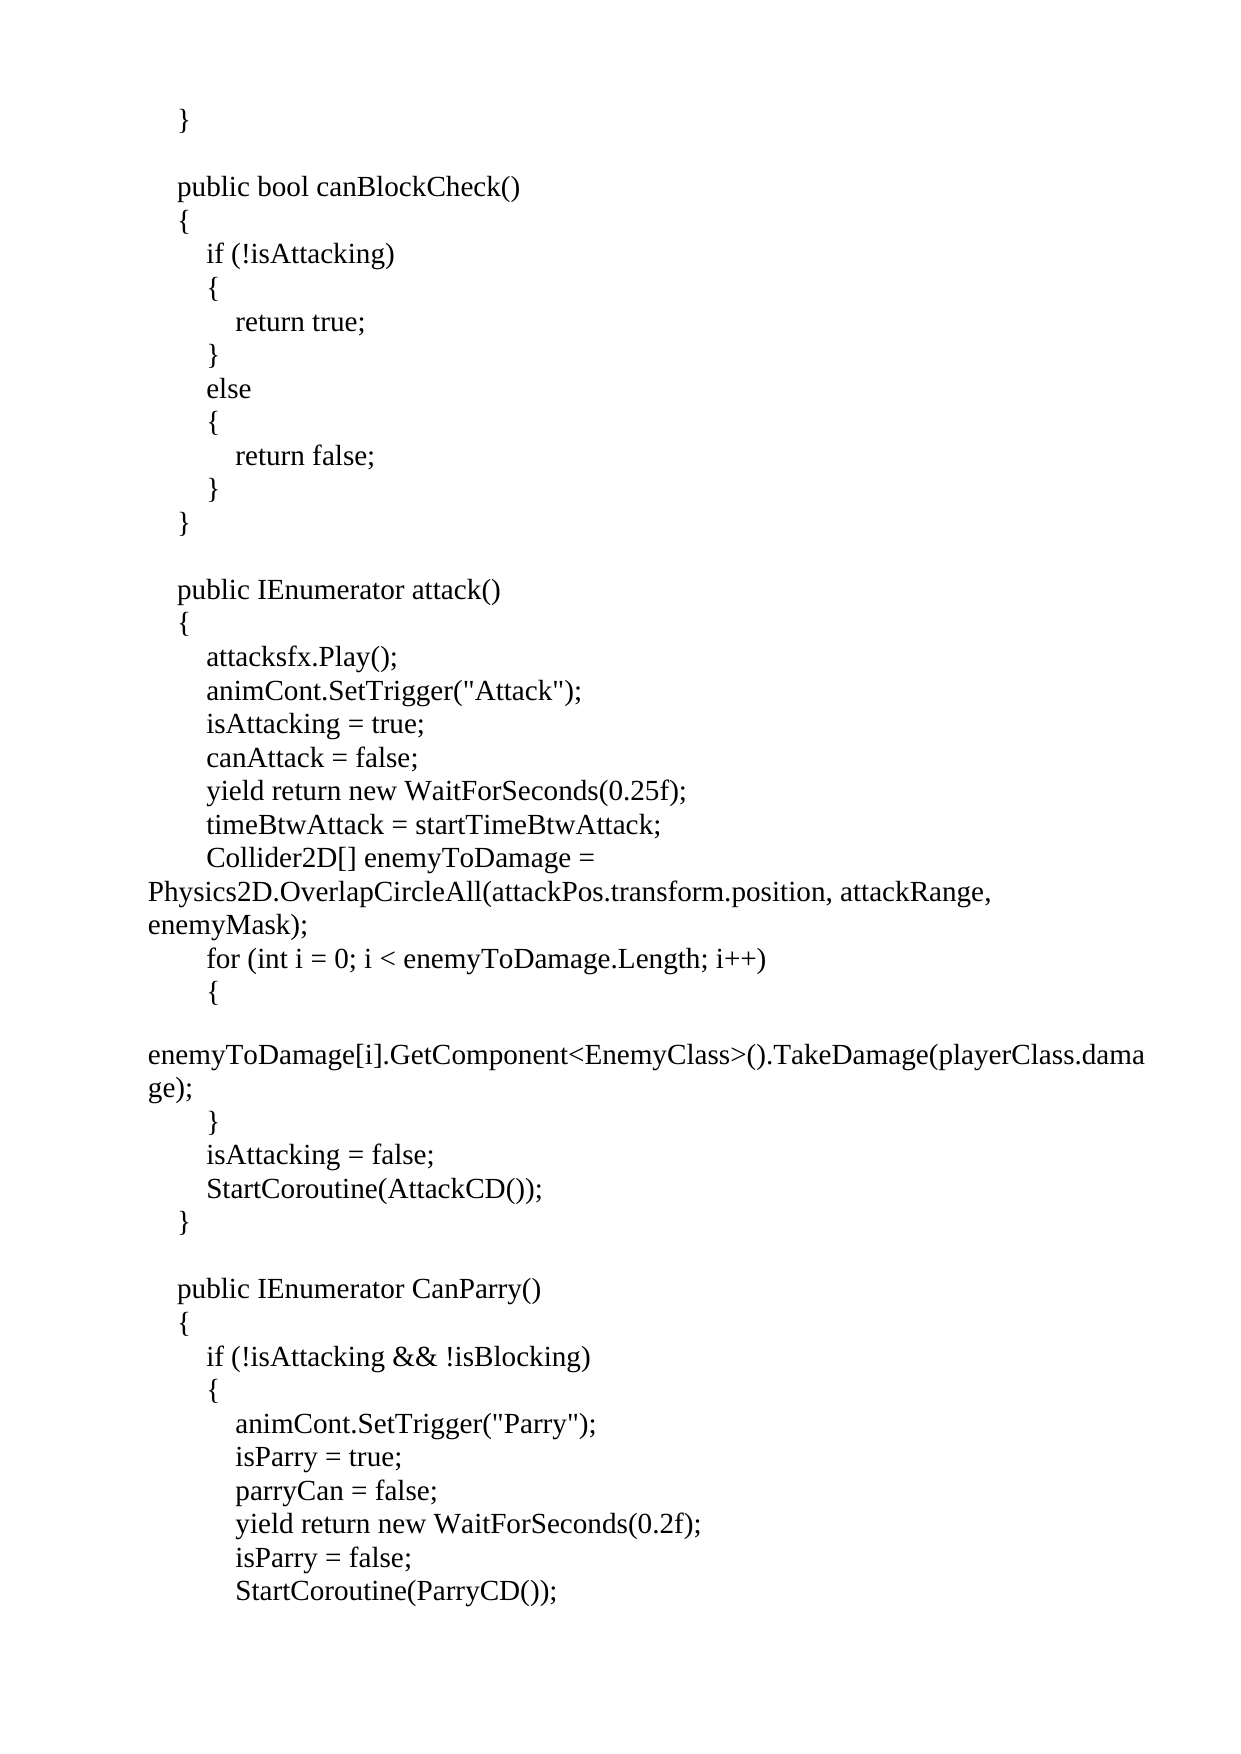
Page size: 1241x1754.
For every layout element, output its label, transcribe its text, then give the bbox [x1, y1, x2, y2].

text { [148, 270, 1152, 304]
text isParry = true; [148, 1439, 1152, 1473]
text else [148, 371, 1152, 404]
text if (!isAttacking) [148, 237, 1152, 270]
text parryCan = false; [148, 1473, 1152, 1506]
text StartCoroutine(ParryCD()); [148, 1573, 1152, 1607]
text { [148, 404, 1152, 438]
text { [148, 203, 1152, 237]
text return false; [148, 438, 1152, 471]
text public IEnumerator CanParry() [148, 1272, 1152, 1305]
text } [148, 102, 1152, 136]
text animCont.SetTrigger("Attack"); [148, 673, 1152, 706]
text { [148, 1372, 1152, 1406]
text { [148, 606, 1152, 639]
text isAttacking = false; [148, 1137, 1152, 1171]
text animCont.SetTrigger("Parry"); [148, 1406, 1152, 1439]
text timeBtwAttack = startTimeBtwAttack; [148, 807, 1152, 840]
text } [148, 505, 1152, 538]
text enemyToDamage[i].GetComponent<EnemyClass>().TakeDamage(playerClass.damage); [148, 1008, 1152, 1104]
text public bool canBlockCheck() [148, 169, 1152, 203]
text return true; [148, 304, 1152, 337]
text } [148, 1104, 1152, 1137]
text { [148, 1305, 1152, 1339]
text } [148, 471, 1152, 505]
text } [148, 337, 1152, 371]
text Collider2D[] enemyToDamage = Physics2D.OverlapCircleAll(attackPos.transform.position, attackRange, enemyMask); [148, 840, 1152, 941]
text for (int i = 0; i < enemyToDamage.Length; i++) [148, 941, 1152, 974]
text isParry = false; [148, 1540, 1152, 1573]
text StartCoroutine(AttackCD()); [148, 1171, 1152, 1204]
text if (!isAttacking && !isBlocking) [148, 1339, 1152, 1372]
text public IEnumerator attack() [148, 572, 1152, 606]
text { [148, 974, 1152, 1008]
text yield return new WaitForSeconds(0.25f); [148, 773, 1152, 807]
text isAttacking = true; [148, 706, 1152, 740]
text attacksfx.Play(); [148, 639, 1152, 673]
text canAttack = false; [148, 740, 1152, 773]
text yield return new WaitForSeconds(0.2f); [148, 1506, 1152, 1540]
text } [148, 1204, 1152, 1238]
